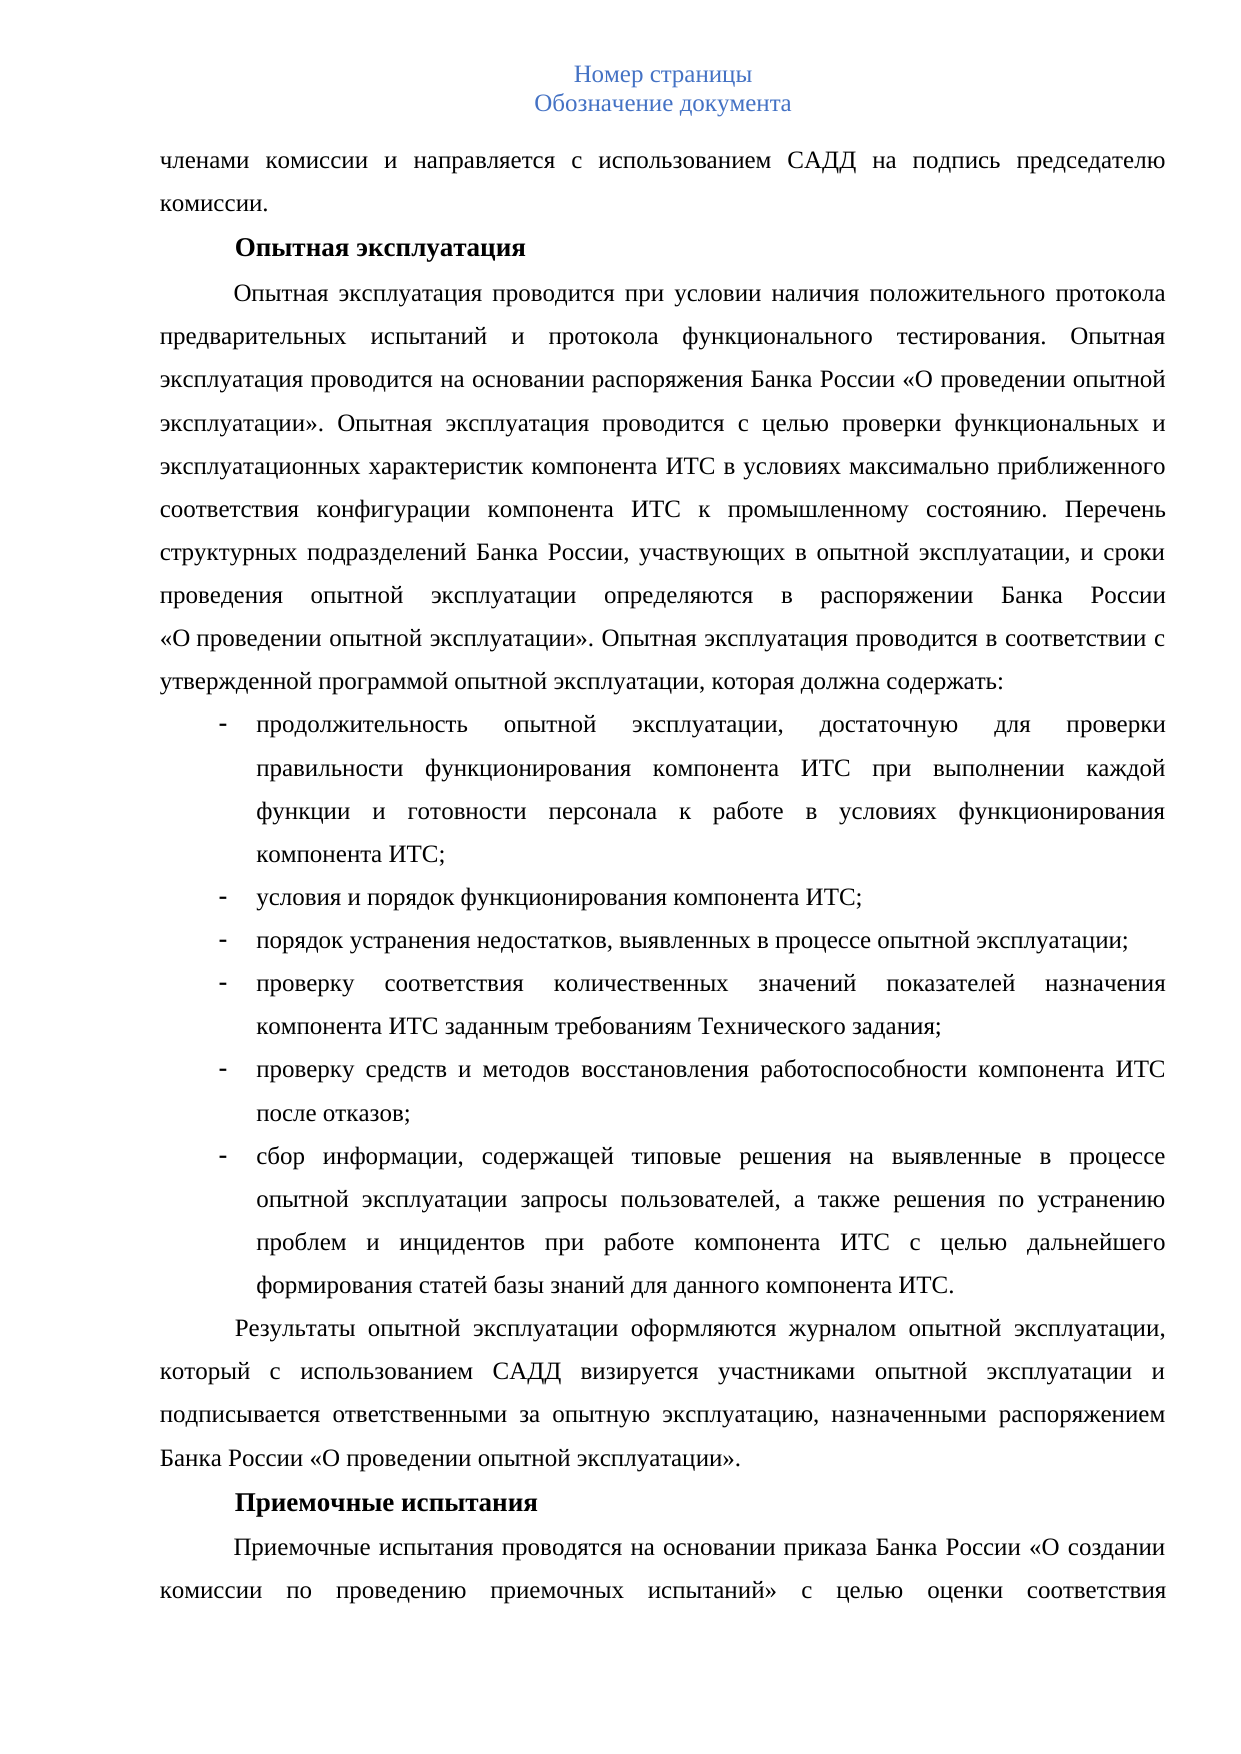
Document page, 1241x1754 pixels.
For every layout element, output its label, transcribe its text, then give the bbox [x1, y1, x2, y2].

list Опытная эксплуатация [159, 232, 1166, 263]
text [159, 145, 1166, 217]
list проверку средств и методов восстановления работоспособности компонента ИТС после отказов; [218, 1054, 1166, 1126]
list порядок устранения недостатков, выявленных в процессе опытной эксплуатации; [218, 925, 1166, 954]
list сбор информации, содержащей типовые решения на выявленные в процессе опытной эксплуатации запросы пользователей, а также решения по устранению проблем и инцидентов при работе компонента ИТС с целью дальнейшего формирования статей базы знаний для данного компонента ИТС. [218, 1141, 1166, 1299]
list Приемочные испытания [159, 1486, 1166, 1517]
list Результаты опытной эксплуатации оформляются журналом опытной эксплуатации, который с использованием САДД визируется участниками опытной эксплуатации и подписывается ответственными за опытную эксплуатацию, назначенными распоряжением Банка России «О проведении опытной эксплуатации». [159, 1313, 1166, 1471]
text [159, 1532, 1166, 1604]
list продолжительность опытной эксплуатации, достаточную для проверки правильности функционирования компонента ИТС при выполнении каждой функции и готовности персонала к работе в условиях функционирования компонента ИТС; [218, 709, 1166, 868]
text Опытная эксплуатация проводится при условии наличия положительного протокола предварительных испытаний и протокола функционального тестирования. Опытная эксплуатация проводится на основании распоряжения Банка России «О проведении опытной эксплуатации». Опытная эксплуатация проводится с целью проверки функциональных и эксплуатационных характеристик компонента ИТС в условиях максимально приближенного соответствия конфигурации компонента ИТС к промышленному состоянию. Перечень структурных подразделений Банка России, участвующих в опытной эксплуатации, и сроки проведения опытной эксплуатации определяются в распоряжении Банка России «О проведении опытной эксплуатации». Опытная эксплуатация проводится в соответствии с утвержденной программой опытной эксплуатации, которая должна содержать: [159, 278, 1166, 695]
list проверку соответствия количественных значений показателей назначения компонента ИТС заданным требованиям Технического задания; [218, 968, 1166, 1040]
list условия и порядок функционирования компонента ИТС; [218, 882, 1166, 911]
